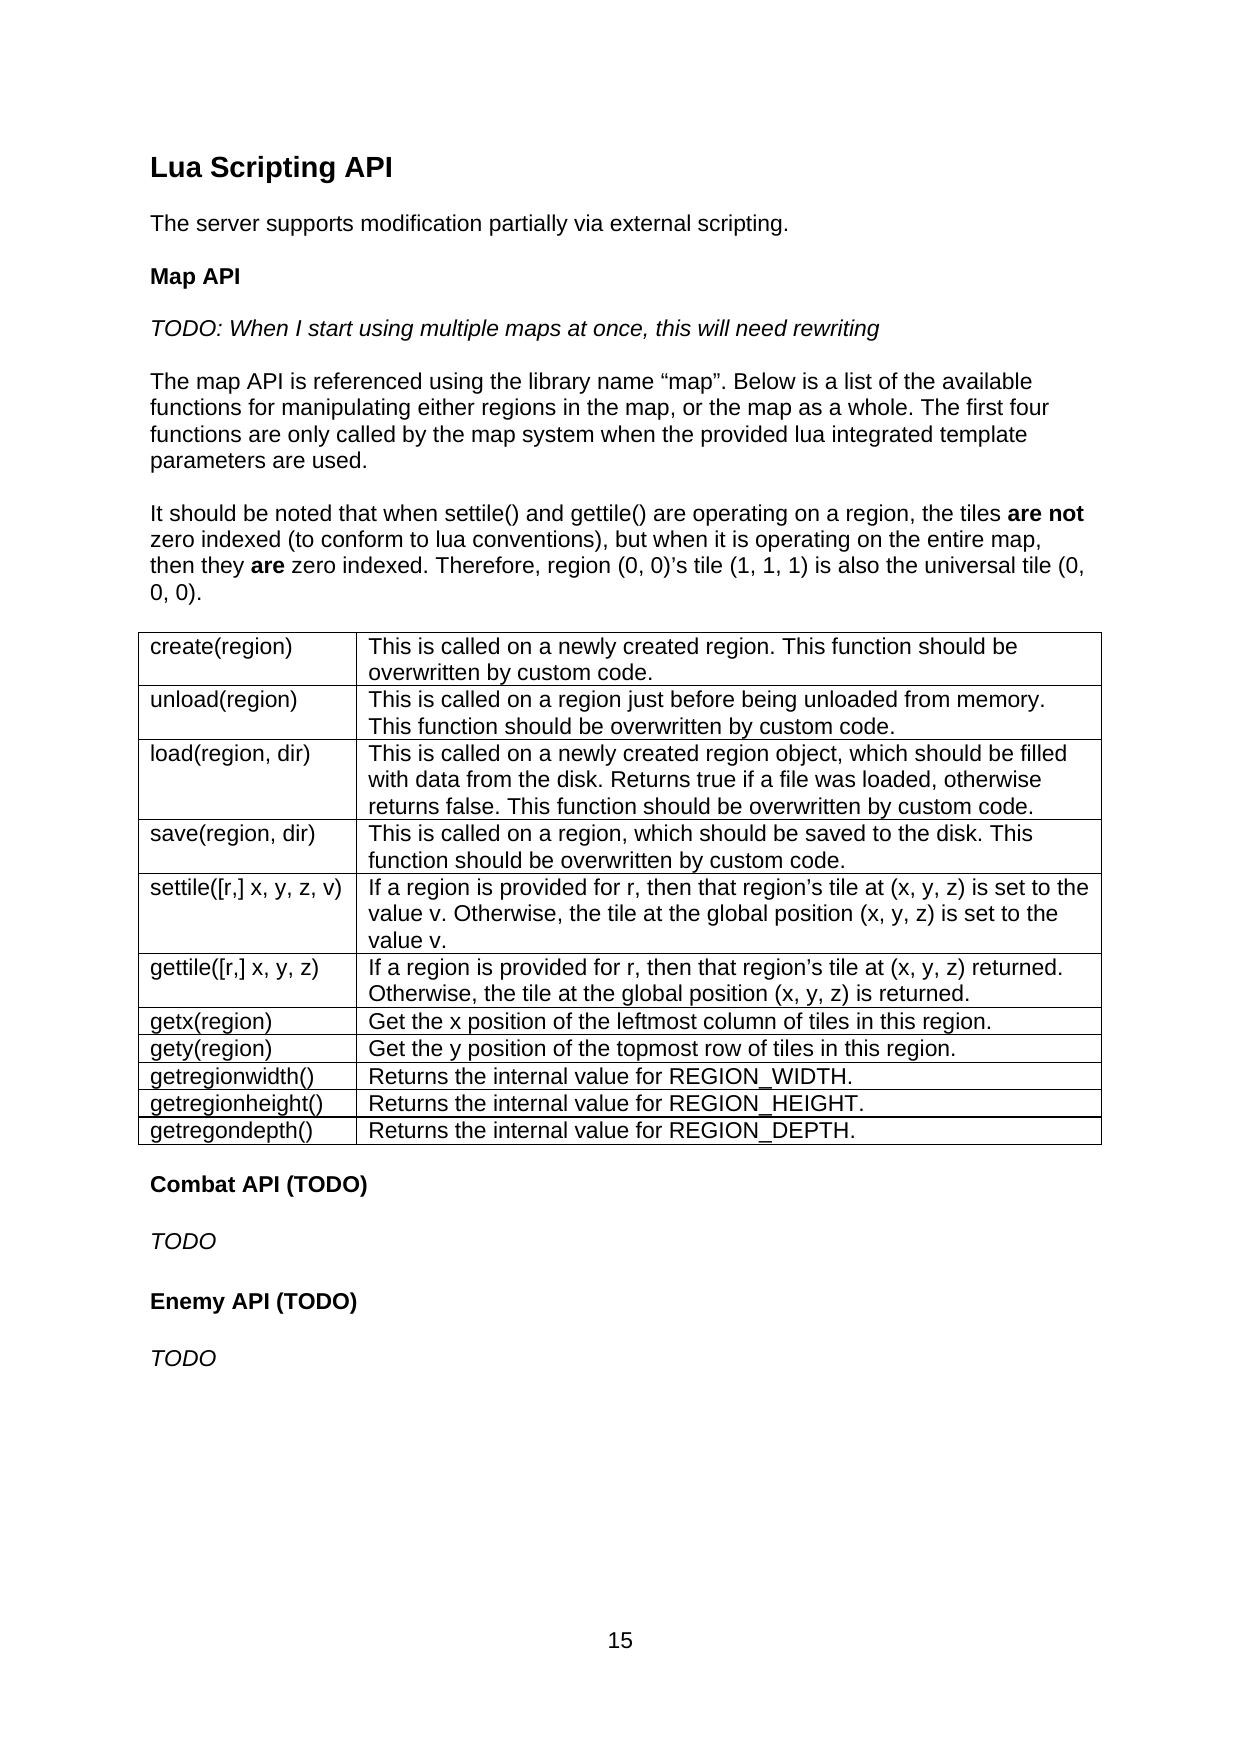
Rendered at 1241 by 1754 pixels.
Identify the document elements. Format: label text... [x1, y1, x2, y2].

subtitle Combat API (TODO) [150, 1171, 1090, 1197]
table_cell gety(region) [139, 1035, 356, 1062]
table_cell This is called on a region just before being unloaded from memory. This function should be overwritten by custom code. [357, 686, 1101, 739]
table_cell getregondepth() [139, 1118, 356, 1144]
table_cell This is called on a region, which should be saved to the disk. This function should be overwritten by custom code. [357, 820, 1101, 873]
table_cell This is called on a newly created region object, which should be filled with data from the disk. Returns true if a file was loaded, otherwise returns false. This function should be overwritten by custom code. [357, 740, 1101, 819]
text The server supports modification partially via external scripting. [150, 210, 1090, 236]
table_cell load(region, dir) [139, 740, 356, 819]
table_cell getregionwidth() [139, 1063, 356, 1089]
table_cell Get the y position of the topmost row of tiles in this region. [357, 1035, 1101, 1062]
table_cell Returns the internal value for REGION_DEPTH. [357, 1118, 1101, 1144]
table_cell If a region is provided for r, then that region’s tile at (x, y, z) returned. Otherwise, the tile at the global position (x, y, z) is returned. [357, 954, 1101, 1007]
subtitle Map API [150, 263, 1090, 289]
subtitle Lua Scripting API [150, 150, 1090, 183]
table_cell settile([r,] x, y, z, v) [139, 874, 356, 953]
table_header create(region) [139, 633, 356, 685]
text TODO: When I start using multiple maps at once, this will need rewriting [150, 315, 1090, 342]
table_cell save(region, dir) [139, 820, 356, 873]
table_cell gettile([r,] x, y, z) [139, 954, 356, 1007]
table_cell Returns the internal value for REGION_WIDTH. [357, 1063, 1101, 1089]
table_cell Returns the internal value for REGION_HEIGHT. [357, 1090, 1101, 1116]
table_header This is called on a newly created region. This function should be overwritten by custom code. [357, 633, 1101, 685]
text TODO [150, 1228, 1090, 1254]
text It should be noted that when settile() and gettile() are operating on a region, the tiles are not zero indexed (to conform to lua conventions), but when it is operating on the entire map, then they are zero indexed. Therefore, region (0, 0)’s tile (1, 1, 1) is also the universal tile (0, 0, 0). [150, 500, 1090, 605]
subtitle Enemy API (TODO) [150, 1288, 1090, 1314]
table_cell unload(region) [139, 686, 356, 739]
table_cell getx(region) [139, 1008, 356, 1034]
text The map API is referenced using the library name “map”. Below is a list of the available functions for manipulating either regions in the map, or the map as a whole. The first four functions are only called by the map system when the provided lua integrated template parameters are used. [150, 368, 1090, 473]
table_cell If a region is provided for r, then that region’s tile at (x, y, z) is set to the value v. Otherwise, the tile at the global position (x, y, z) is set to the value v. [357, 874, 1101, 953]
text TODO [150, 1345, 1090, 1371]
table_cell getregionheight() [139, 1090, 356, 1116]
table_cell Get the x position of the leftmost column of tiles in this region. [357, 1008, 1101, 1034]
